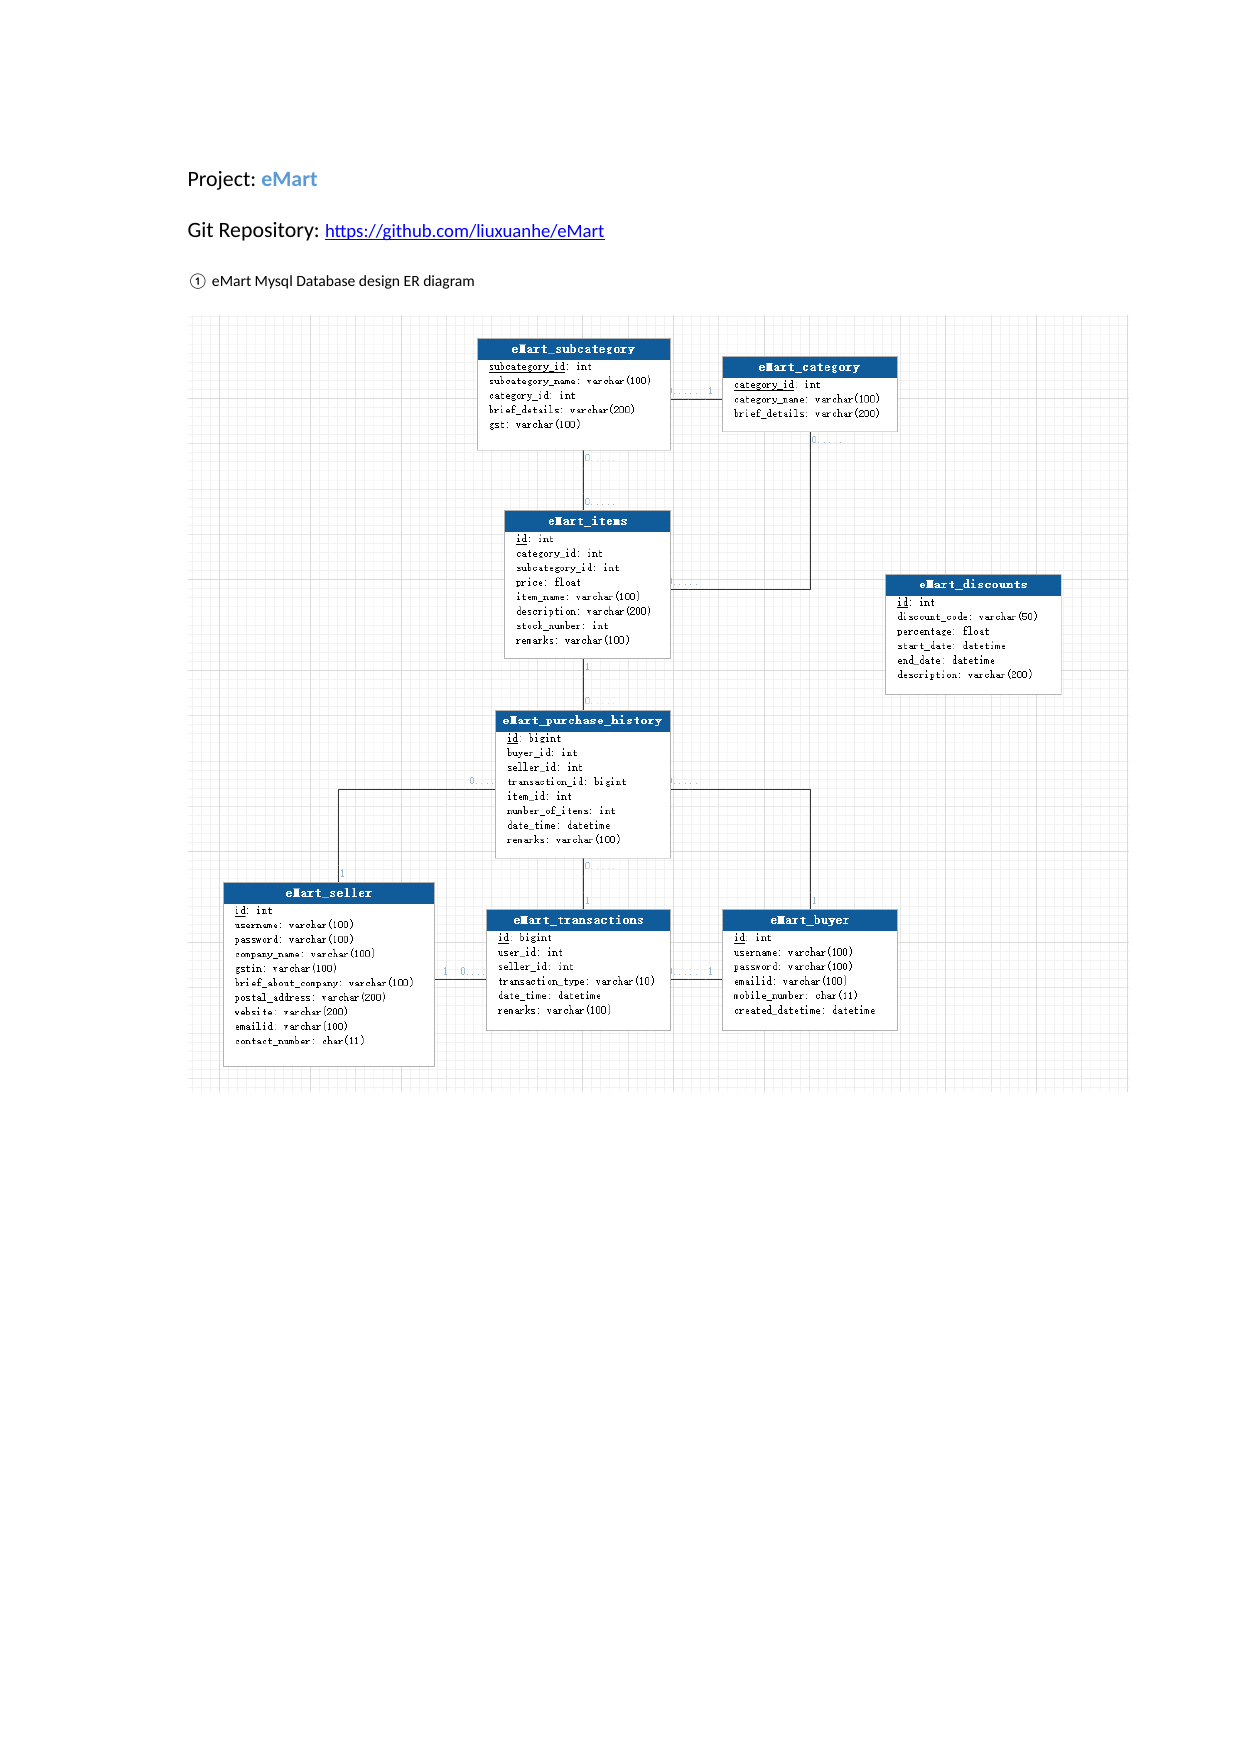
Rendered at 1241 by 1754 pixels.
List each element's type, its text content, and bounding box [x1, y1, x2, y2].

text Project: eMart [187, 162, 1053, 194]
picture [187, 315, 1129, 1092]
text ① eMart Mysql Database design ER diagram [187, 264, 1053, 297]
text Git Repository: https://github.com/liuxuanhe/eMart [187, 213, 1053, 246]
